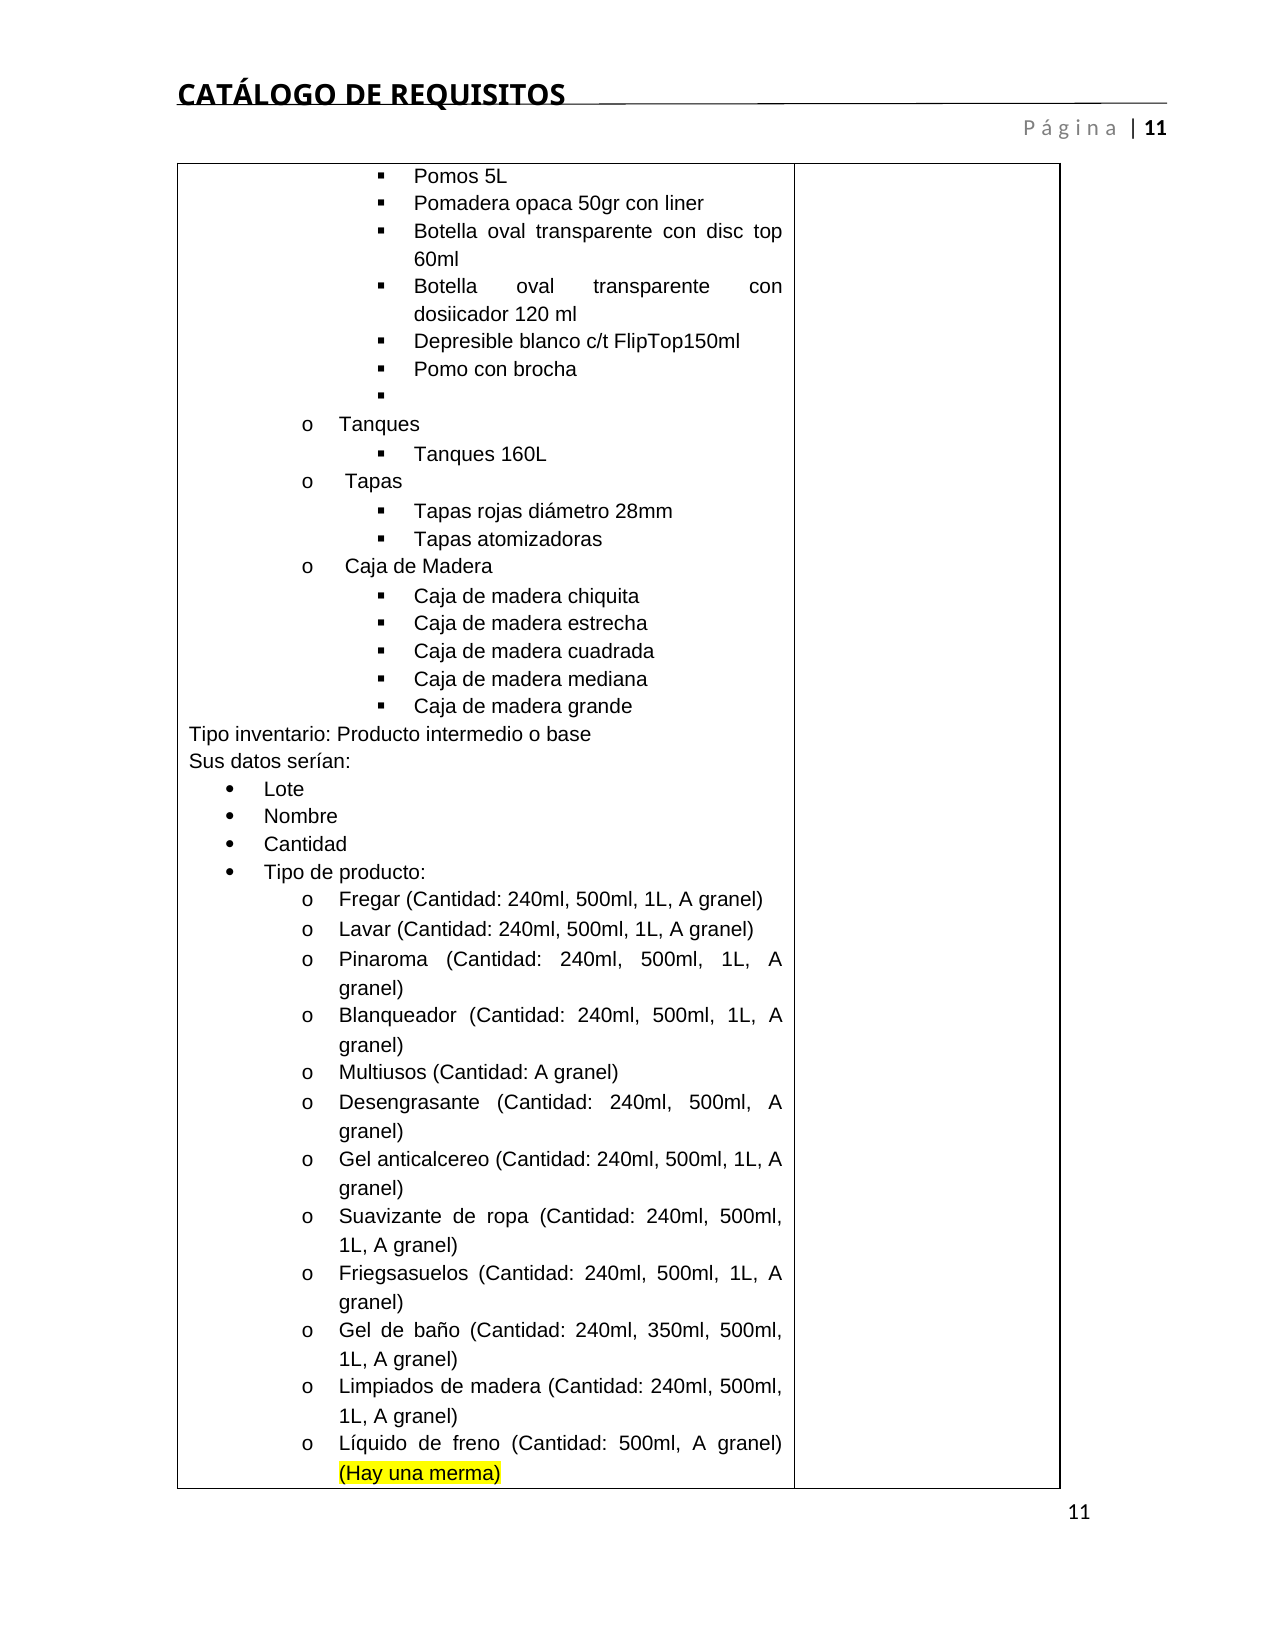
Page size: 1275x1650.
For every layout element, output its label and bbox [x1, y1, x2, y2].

table_cell [795, 164, 1059, 1488]
table_cell [178, 164, 794, 1488]
